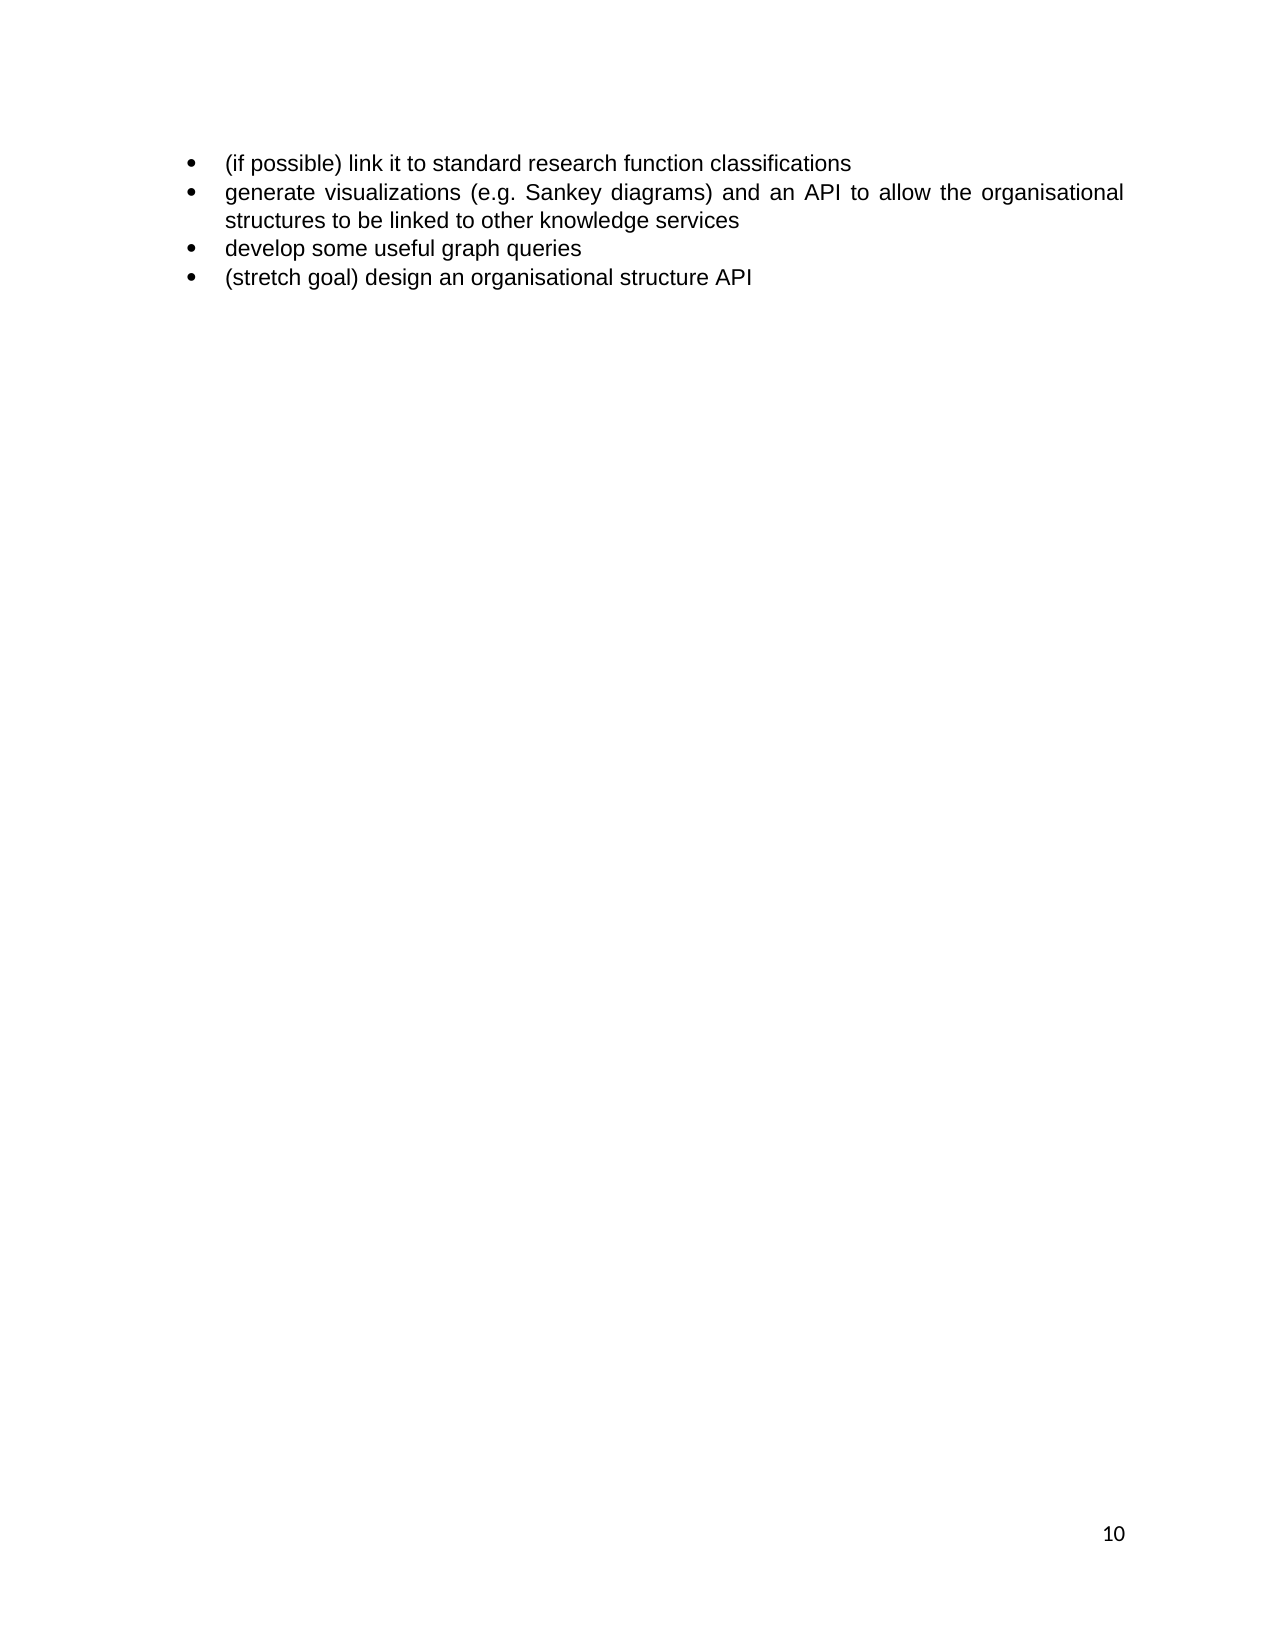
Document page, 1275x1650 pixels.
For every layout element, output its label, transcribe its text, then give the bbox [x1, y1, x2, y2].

list (if possible) link it to standard research function classifications [187, 150, 1125, 176]
list develop some useful graph queries [187, 235, 1125, 262]
list (stretch goal) design an organisational structure API [187, 264, 1125, 290]
list generate visualizations (e.g. Sankey diagrams) and an API to allow the organisational structures to be linked to other knowledge services [187, 178, 1125, 233]
